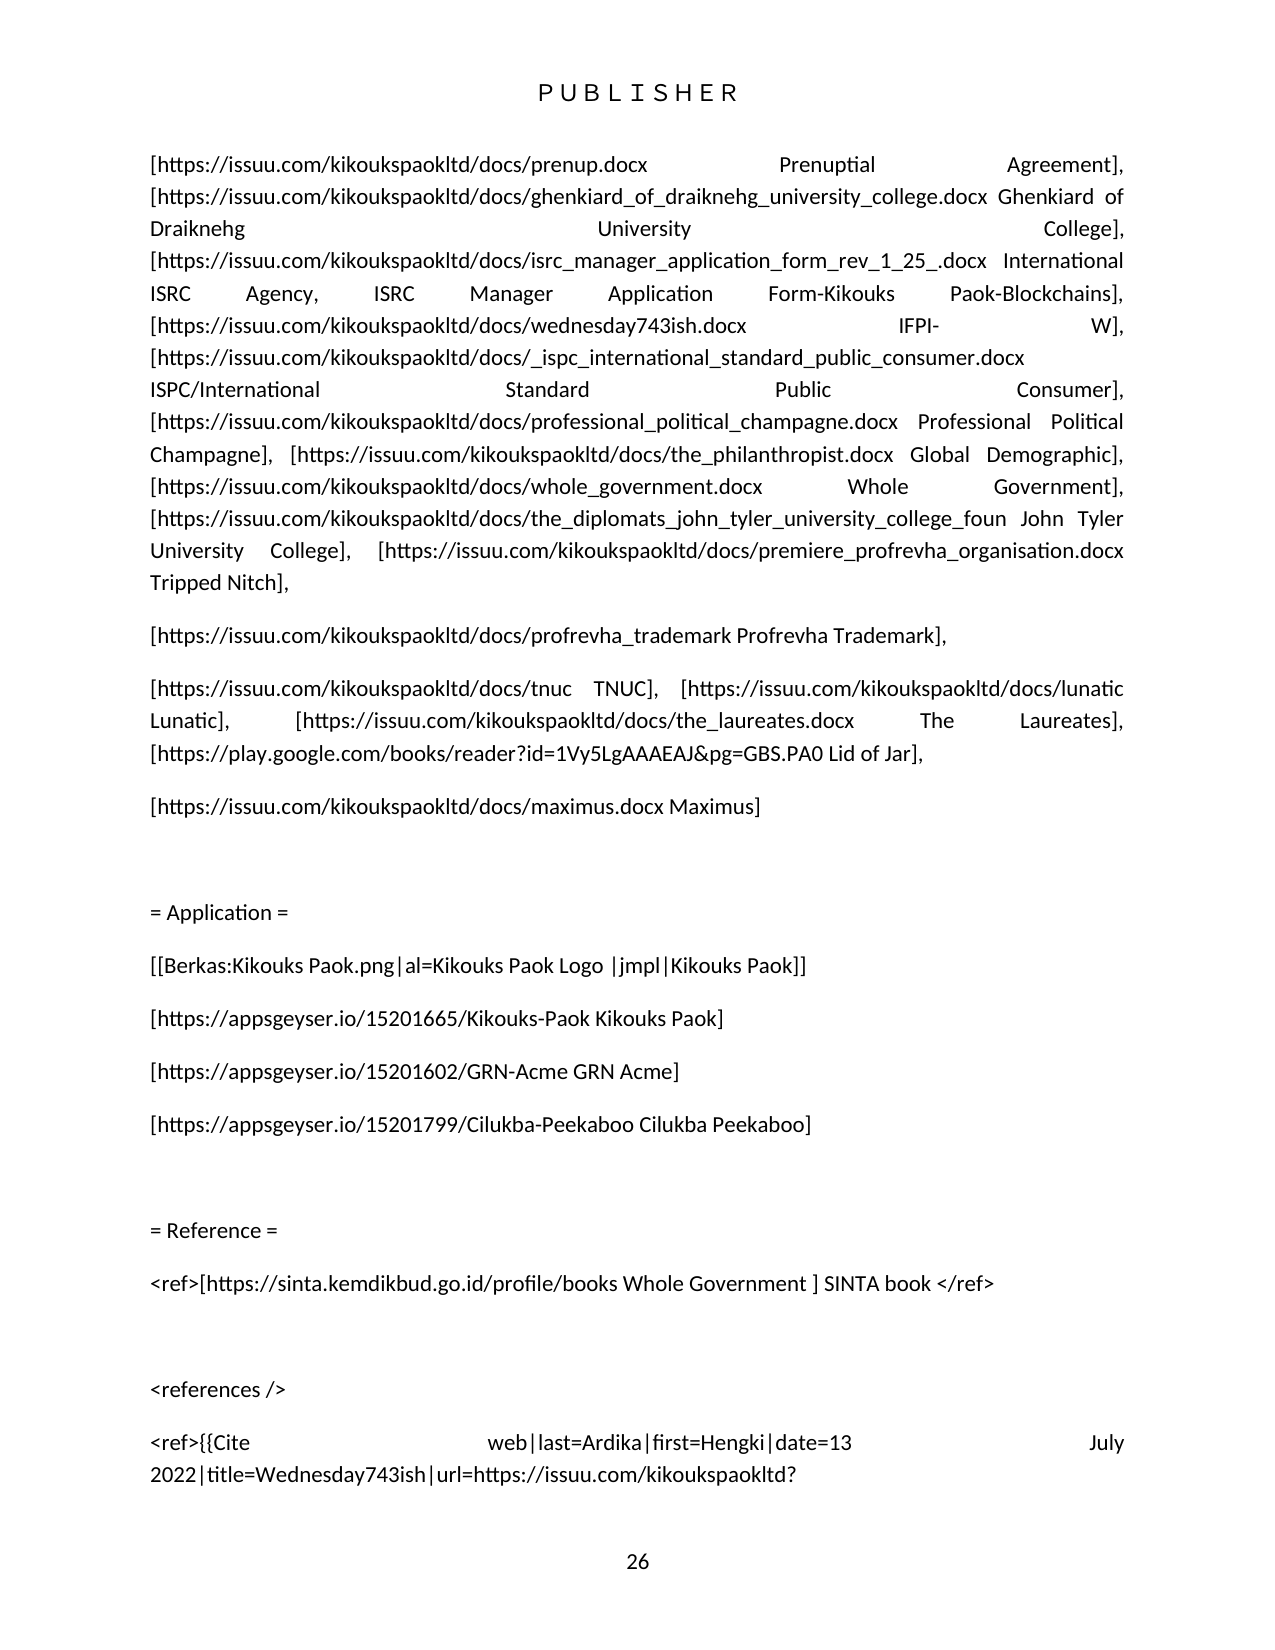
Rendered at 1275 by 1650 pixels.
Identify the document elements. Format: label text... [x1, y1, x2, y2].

list [[Berkas:Kikouks Paok.png|al=Kikouks Paok Logo |jmpl|Kikouks Paok]] [150, 951, 1125, 979]
list [https://issuu.com/kikoukspaokltd/docs/prenup.docx Prenuptial Agreement], [https://issuu.com/kikoukspaokltd/docs/ghenkiard_of_draiknehg_university_college.docx Ghenkiard of Draiknehg University College], [https://issuu.com/kikoukspaokltd/docs/isrc_manager_application_form_rev_1_25_.docx International ISRC Agency, ISRC Manager Application Form-Kikouks Paok-Blockchains], [https://issuu.com/kikoukspaokltd/docs/wednesday743ish.docx IFPI- W], [https://issuu.com/kikoukspaokltd/docs/_ispc_international_standard_public_consumer.docx ISPC/International Standard Public Consumer], [https://issuu.com/kikoukspaokltd/docs/professional_political_champagne.docx Professional Political Champagne], [https://issuu.com/kikoukspaokltd/docs/the_philanthropist.docx Global Demographic], [https://issuu.com/kikoukspaokltd/docs/whole_government.docx Whole Government], [https://issuu.com/kikoukspaokltd/docs/the_diplomats_john_tyler_university_college_foun John Tyler University College], [https://issuu.com/kikoukspaokltd/docs/premiere_profrevha_organisation.docx Tripped Nitch], [150, 150, 1125, 596]
list = Reference = [150, 1216, 1125, 1244]
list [150, 1428, 1125, 1488]
list [https://issuu.com/kikoukspaokltd/docs/tnuc TNUC], [https://issuu.com/kikoukspaokltd/docs/lunatic Lunatic], [https://issuu.com/kikoukspaokltd/docs/the_laureates.docx The Laureates], [https://play.google.com/books/reader?id=1Vy5LgAAAEAJ&pg=GBS.PA0 Lid of Jar], [150, 674, 1125, 767]
list [https://appsgeyser.io/15201799/Cilukba-Peekaboo Cilukba Peekaboo] [150, 1110, 1125, 1138]
list [https://issuu.com/kikoukspaokltd/docs/maximus.docx Maximus] [150, 792, 1125, 820]
list = Application = [150, 898, 1125, 926]
list [https://appsgeyser.io/15201602/GRN-Acme GRN Acme] [150, 1057, 1125, 1085]
list <ref>[https://sinta.kemdikbud.go.id/profile/books Whole Government ] SINTA book </ref> [150, 1269, 1125, 1297]
list [https://appsgeyser.io/15201665/Kikouks-Paok Kikouks Paok] [150, 1004, 1125, 1032]
list [https://issuu.com/kikoukspaokltd/docs/profrevha_trademark Profrevha Trademark], [150, 621, 1125, 649]
list <references /> [150, 1375, 1125, 1403]
